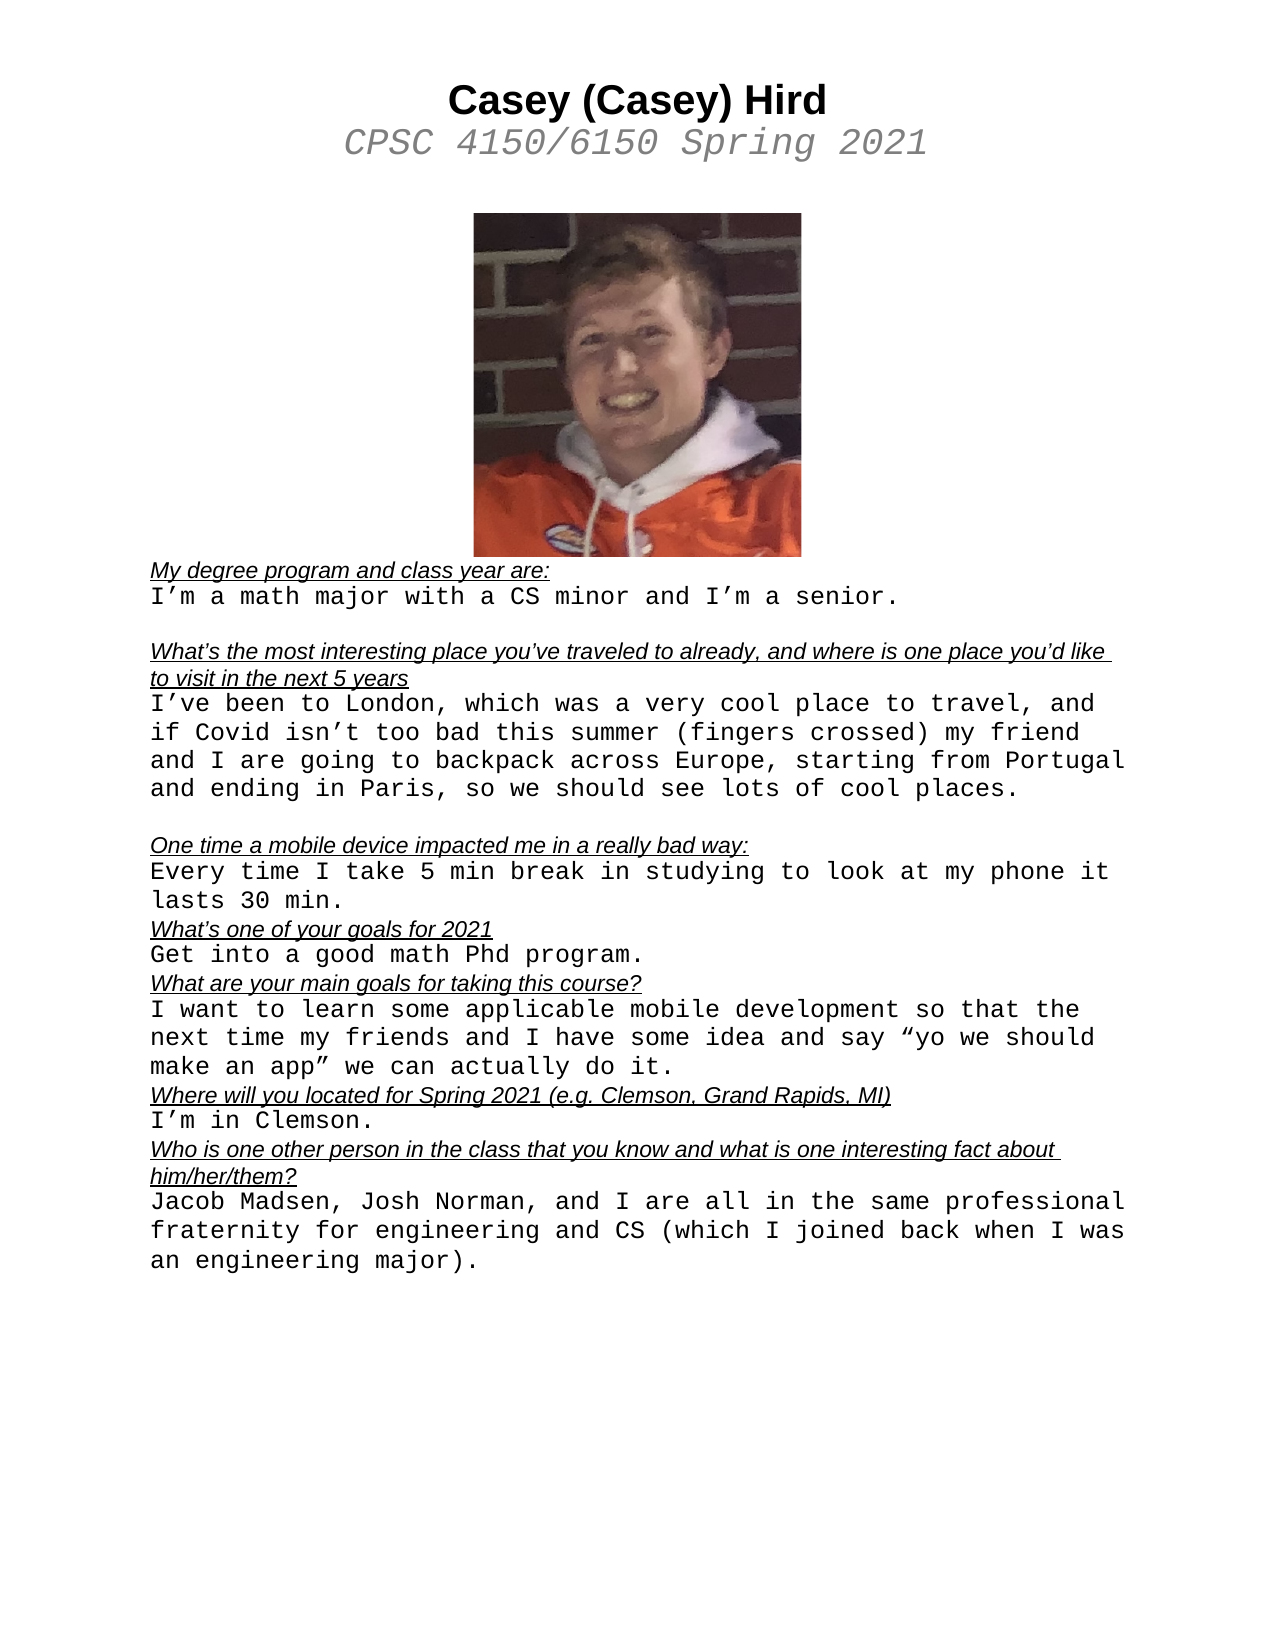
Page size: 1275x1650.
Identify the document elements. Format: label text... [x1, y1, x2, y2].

text Casey (Casey) Hird [150, 75, 1125, 123]
text What’s one of your goals for 2021 [150, 916, 1125, 942]
text I’m in Clemson. [150, 1108, 1125, 1136]
text Jacob Madsen, Josh Norman, and I are all in the same professional fraternity for engineering and CS (which I joined back when I was an engineering major). [150, 1189, 1125, 1276]
text I want to learn some applicable mobile development so that the next time my friends and I have some idea and say “yo we should make an app” we can actually do it. [150, 997, 1125, 1082]
picture [473, 213, 802, 557]
text One time a mobile device impacted me in a really bad way: [150, 832, 1125, 859]
text CPSC 4150/6150 Spring 2021 [150, 123, 1125, 165]
text My degree program and class year are: [150, 557, 1125, 583]
text Where will you located for Spring 2021 (e.g. Clemson, Grand Rapids, MI) [150, 1082, 1125, 1108]
text Who is one other person in the class that you know and what is one interesting fact about him/her/them? [150, 1136, 1125, 1189]
text What are your main goals for taking this course? [150, 970, 1125, 997]
text I’ve been to London, which was a very cool place to travel, and if Covid isn’t too bad this summer (fingers crossed) my friend and I are going to backpack across Europe, starting from Portugal and ending in Paris, so we should see lots of cool places. [150, 691, 1125, 804]
text I’m a math major with a CS minor and I’m a senior. [150, 583, 1125, 612]
text What’s the most interesting place you’ve traveled to already, and where is one place you’d like to visit in the next 5 years [150, 638, 1125, 691]
text Every time I take 5 min break in studying to look at my phone it lasts 30 min. [150, 859, 1125, 916]
text Get into a good math Phd program. [150, 942, 1125, 970]
